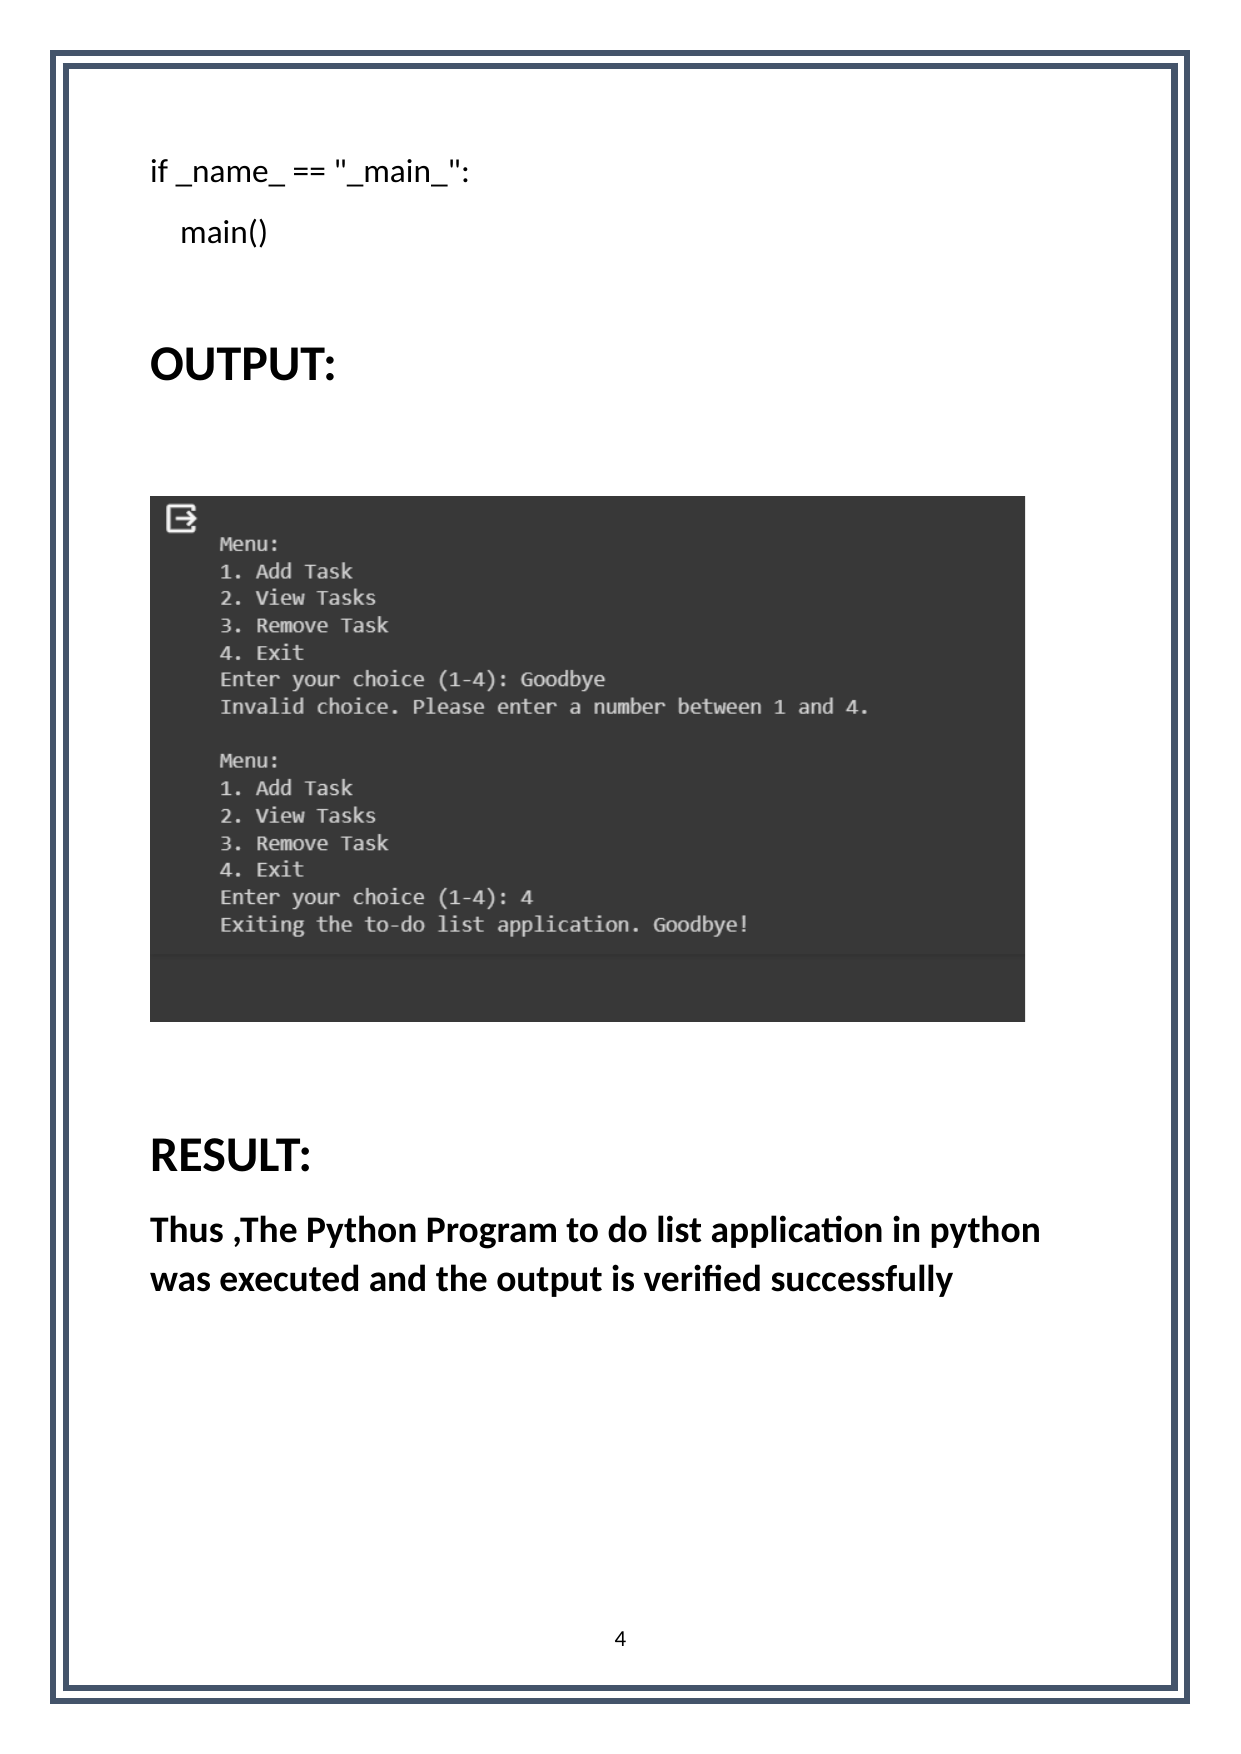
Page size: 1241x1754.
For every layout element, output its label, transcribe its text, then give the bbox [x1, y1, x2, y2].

text Thus ,The Python Program to do list application in python was executed and the output is verified successfully [150, 1206, 1090, 1301]
text OUTPUT: [150, 332, 1090, 393]
text RESULT: [150, 1123, 1090, 1184]
text if _name_ == "_main_": [150, 150, 1090, 191]
picture [150, 496, 1025, 1022]
text main() [150, 211, 1090, 251]
